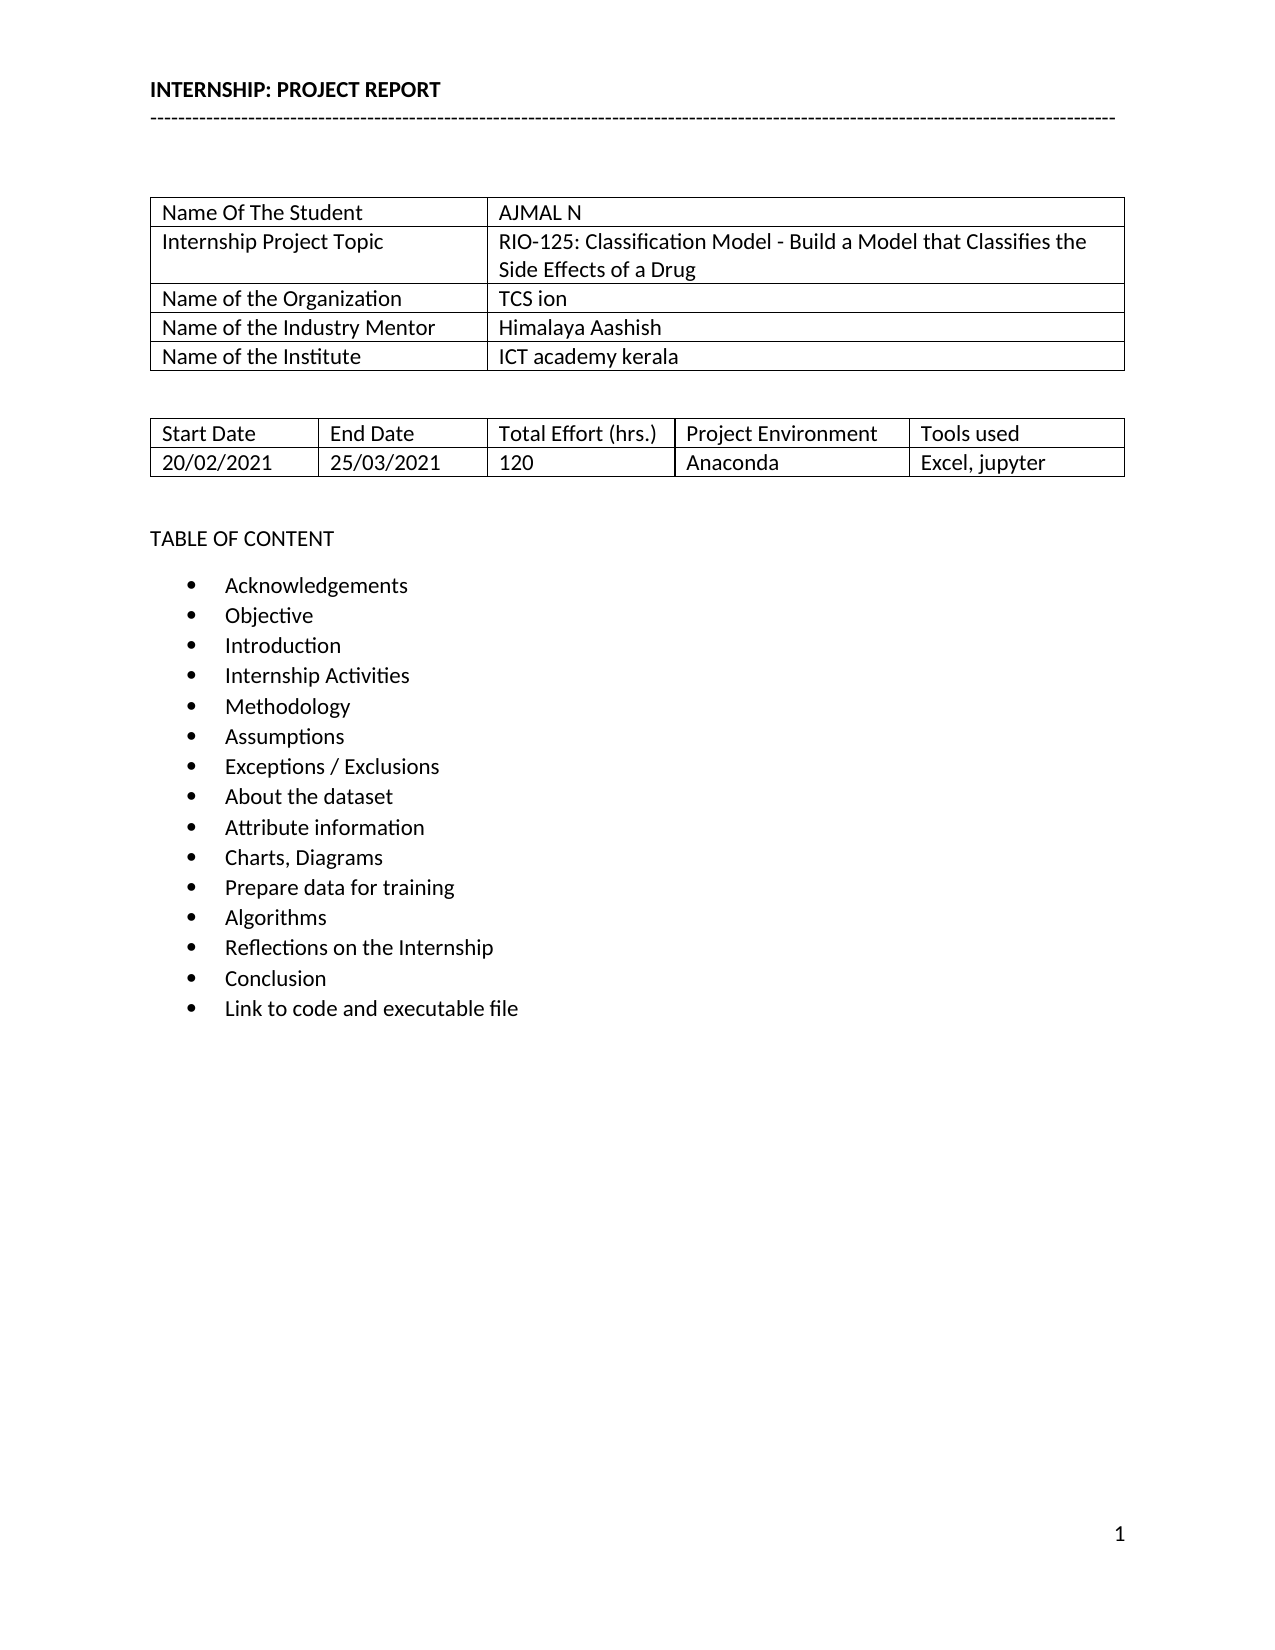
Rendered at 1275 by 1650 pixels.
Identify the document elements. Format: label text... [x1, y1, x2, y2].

table_cell Name of the Institute [151, 342, 487, 370]
list Objective [187, 601, 1125, 629]
table_cell ICT academy kerala [488, 342, 1124, 370]
table_header Project Environment [676, 419, 909, 447]
table_cell Excel, jupyter [910, 448, 1124, 476]
list Conclusion [187, 964, 1125, 992]
table_header Start Date [151, 419, 318, 447]
table_cell Name of the Organization [151, 284, 487, 312]
table_header AJMAL N [488, 198, 1124, 226]
table_cell Anaconda [676, 448, 909, 476]
table_cell TCS ion [488, 284, 1124, 312]
table_cell 25/03/2021 [319, 448, 487, 476]
table_header End Date [319, 419, 487, 447]
text TABLE OF CONTENT [150, 524, 1125, 552]
table_cell Internship Project Topic [151, 227, 487, 283]
list Acknowledgements [187, 571, 1125, 599]
list Methodology [187, 692, 1125, 720]
list Charts, Diagrams [187, 843, 1125, 871]
list Attribute information [187, 813, 1125, 841]
list Reflections on the Internship [187, 933, 1125, 962]
list Link to code and executable file [187, 994, 1125, 1022]
table_cell Name of the Industry Mentor [151, 313, 487, 341]
table_cell 20/02/2021 [151, 448, 318, 476]
table_header Tools used [910, 419, 1124, 447]
list Exceptions / Exclusions [187, 752, 1125, 780]
list Assumptions [187, 722, 1125, 750]
table_header Total Effort (hrs.) [488, 419, 674, 447]
list Algorithms [187, 903, 1125, 931]
table_cell 120 [488, 448, 674, 476]
list Introduction [187, 631, 1125, 659]
table_cell Himalaya Aashish [488, 313, 1124, 341]
table_header Name Of The Student [151, 198, 487, 226]
list About the dataset [187, 782, 1125, 811]
list Internship Activities [187, 662, 1125, 690]
table_cell RIO-125: Classification Model - Build a Model that Classifies the Side Effects of a Drug [488, 227, 1124, 283]
list Prepare data for training [187, 873, 1125, 901]
